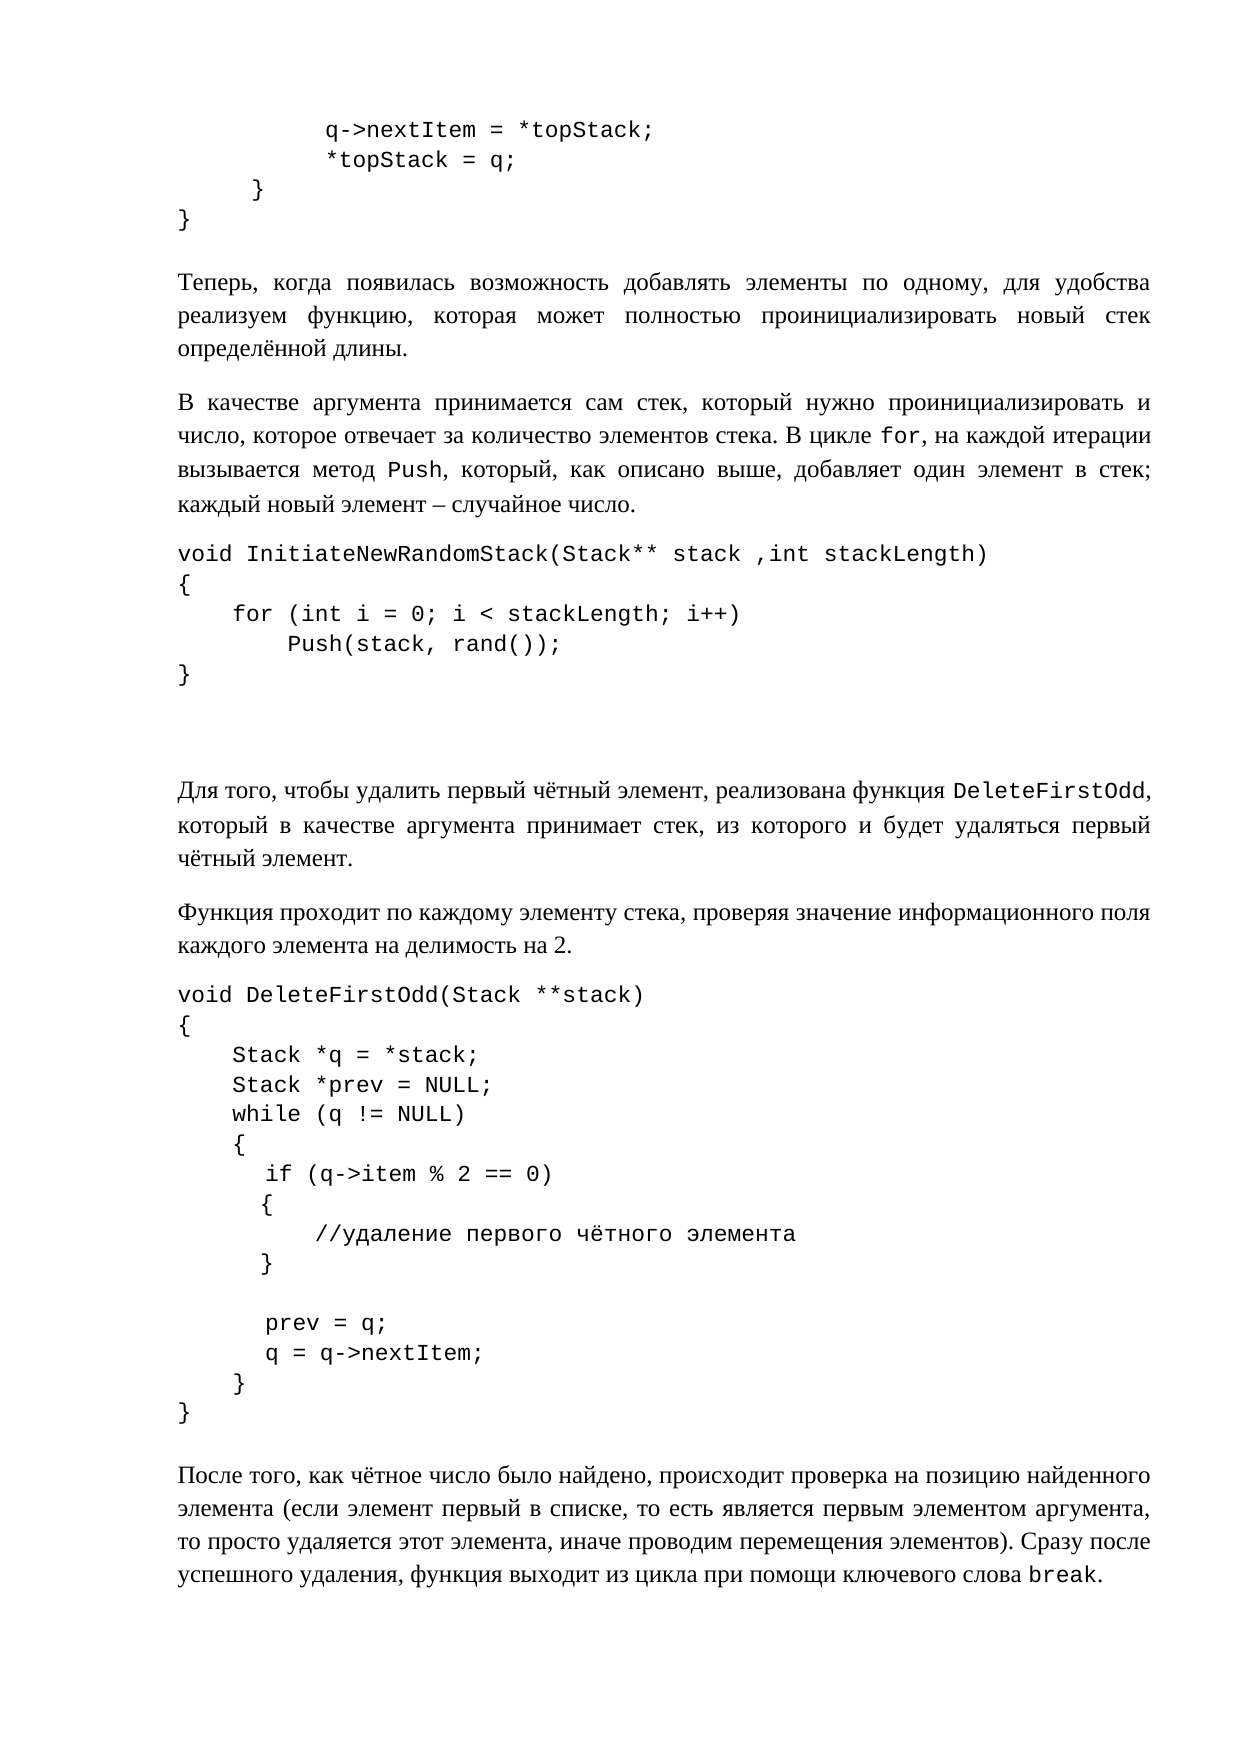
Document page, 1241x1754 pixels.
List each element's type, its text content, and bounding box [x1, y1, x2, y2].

text for (int i = 0; i < stackLength; i++) [177, 602, 1152, 628]
text } [177, 178, 1152, 204]
text В качестве аргумента принимается сам стек, который нужно проинициализировать и число, которое отвечает за количество элементов стека. В цикле for, на каждой итерации вызывается метод Push, который, как описано выше, добавляет один элемент в стек; каждый новый элемент – случайное число. [177, 387, 1152, 518]
text } [177, 1252, 1152, 1278]
text После того, как чётное число было найдено, происходит проверка на позицию найденного элемента (если элемент первый в списке, то есть является первым элементом аргумента, то просто удаляется этот элемента, иначе проводим перемещения элементов). Сразу после успешного удаления, функция выходит из цикла при помощи ключевого слова break. [177, 1460, 1152, 1589]
text while (q != NULL) [177, 1103, 1152, 1129]
text void DeleteFirstOdd(Stack **stack) [177, 984, 1152, 1009]
text { [177, 1192, 1152, 1218]
text Для того, чтобы удалить первый чётный элемент, реализована функция DeleteFirstOdd, который в качестве аргумента принимает стек, из которого и будет удаляться первый чётный элемент. [177, 775, 1152, 872]
text //удаление первого чётного элемента [177, 1222, 1152, 1248]
text *topStack = q; [177, 148, 1152, 174]
text { [177, 1013, 1152, 1039]
text prev = q; [177, 1311, 1152, 1337]
text } [177, 1401, 1152, 1427]
text q = q->nextItem; [177, 1341, 1152, 1367]
text { [177, 573, 1152, 598]
text Push(stack, rand()); [177, 632, 1152, 658]
text } [177, 1371, 1152, 1397]
text Stack *q = *stack; [177, 1043, 1152, 1069]
text { [177, 1133, 1152, 1158]
text Функция проходит по каждому элементу стека, проверяя значение информационного поля каждого элемента на делимость на 2. [177, 897, 1152, 958]
text } [177, 207, 1152, 233]
text q->nextItem = *topStack; [177, 118, 1152, 144]
text if (q->item % 2 == 0) [177, 1162, 1152, 1188]
text } [177, 662, 1152, 688]
text Stack *prev = NULL; [177, 1073, 1152, 1099]
text void InitiateNewRandomStack(Stack** stack ,int stackLength) [177, 543, 1152, 569]
text Теперь, когда появилась возможность добавлять элементы по одному, для удобства реализуем функцию, которая может полностью проинициализировать новый стек определённой длины. [177, 267, 1152, 362]
